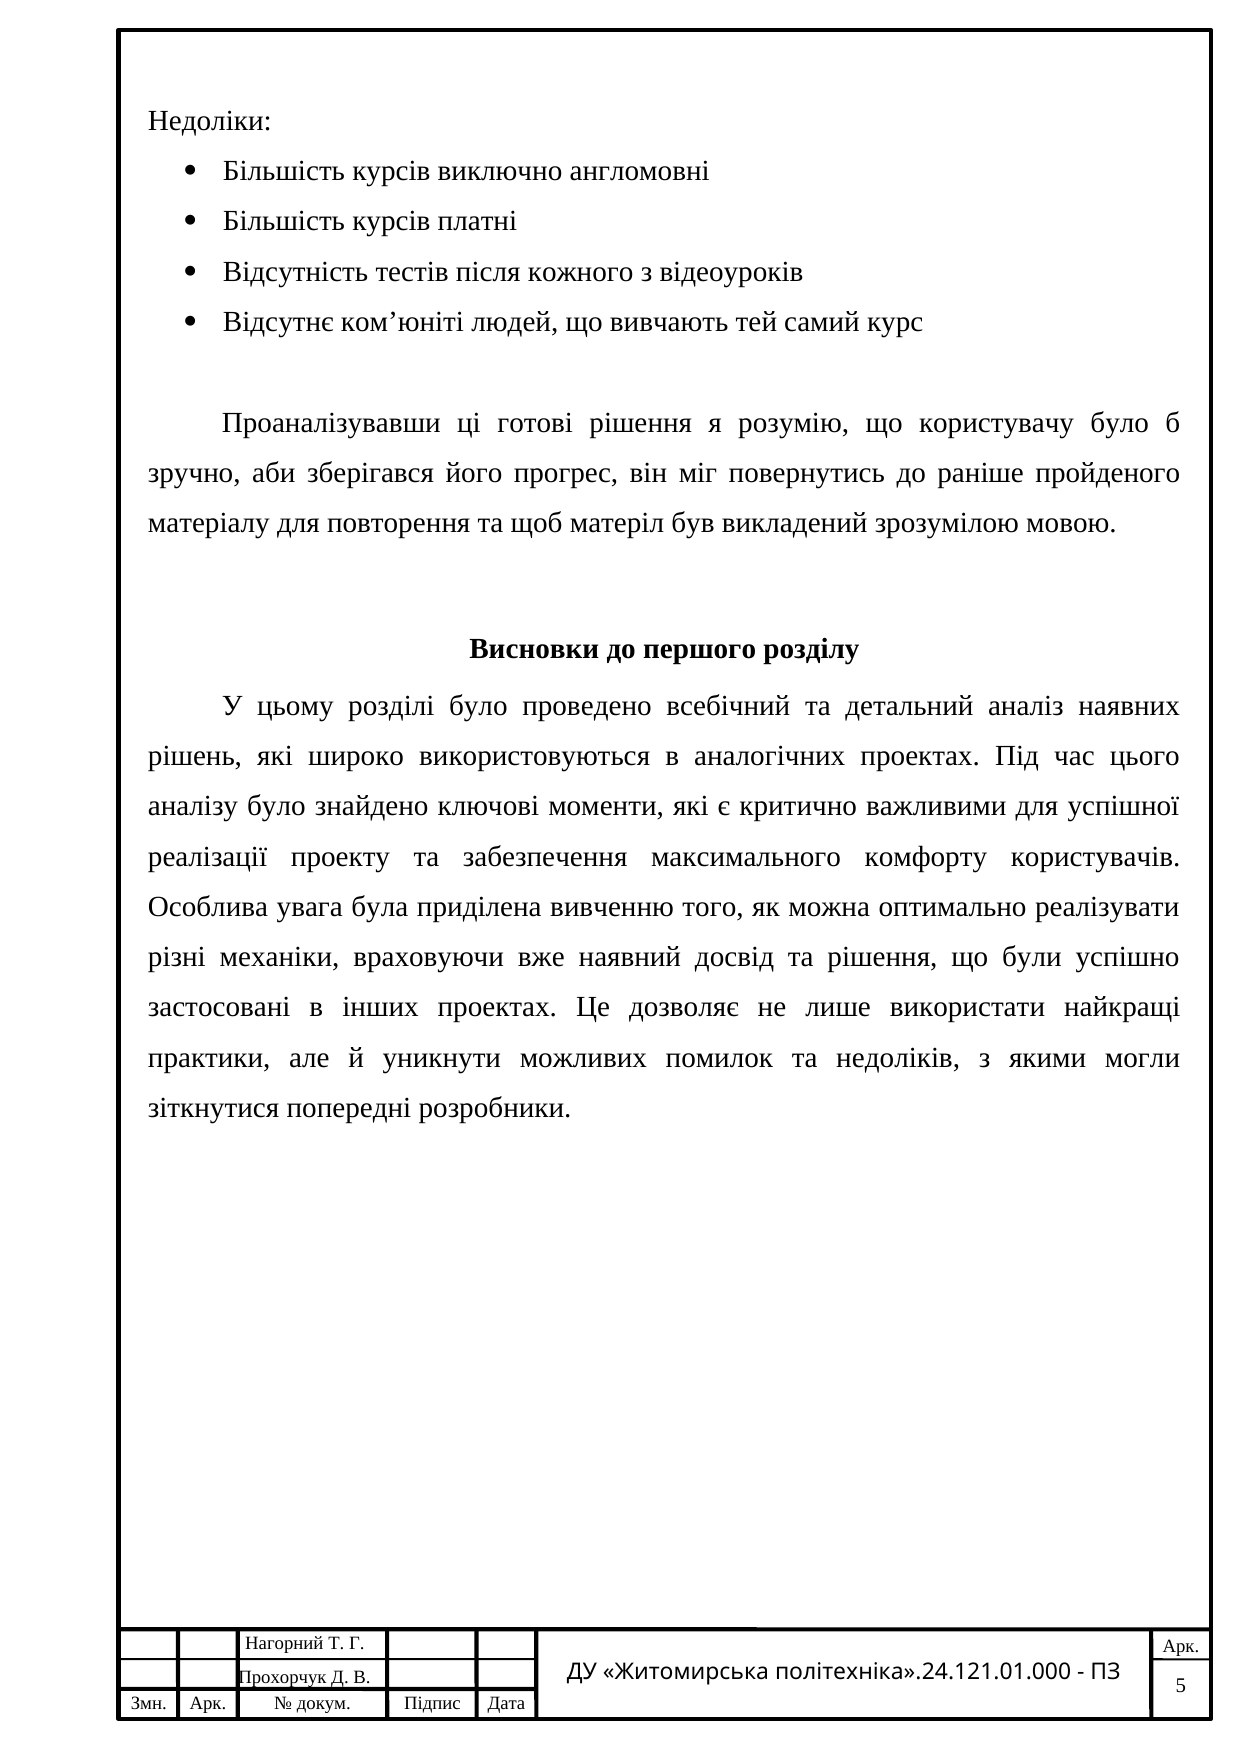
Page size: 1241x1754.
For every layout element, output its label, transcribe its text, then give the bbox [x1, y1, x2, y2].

subtitle Висновки до першого розділу [148, 631, 1181, 665]
text У цьому розділі було проведено всебічний та детальний аналіз наявних рішень, які широко використовуються в аналогічних проектах. Під час цього аналізу було знайдено ключові моменти, які є критично важливими для успішної реалізації проекту та забезпечення максимального комфорту користувачів. Особлива увага була приділена вивченню того, як можна оптимально реалізувати різні механіки, враховуючи вже наявний досвід та рішення, що були успішно застосовані в інших проектах. Це дозволяє не лише використати найкращі практики, але й уникнути можливих помилок та недоліків, з якими могли зіткнутися попередні розробники. [148, 688, 1181, 1124]
list Більшість курсів виключно англомовні [185, 153, 1181, 187]
text Проаналізувавши ці готові рішення я розумію, що користувачу було б зручно, аби зберігався його прогрес, він міг повернутись до раніше пройденого матеріалу для повторення та щоб матеріл був викладений зрозумілою мовою. [148, 405, 1181, 539]
list Більшість курсів платні [185, 203, 1181, 237]
list Відсутність тестів після кожного з відеоуроків [185, 254, 1181, 287]
text Недоліки: [148, 103, 1181, 136]
list Відсутнє ком’юніті людей, що вивчають тей самий курс [185, 304, 1181, 338]
